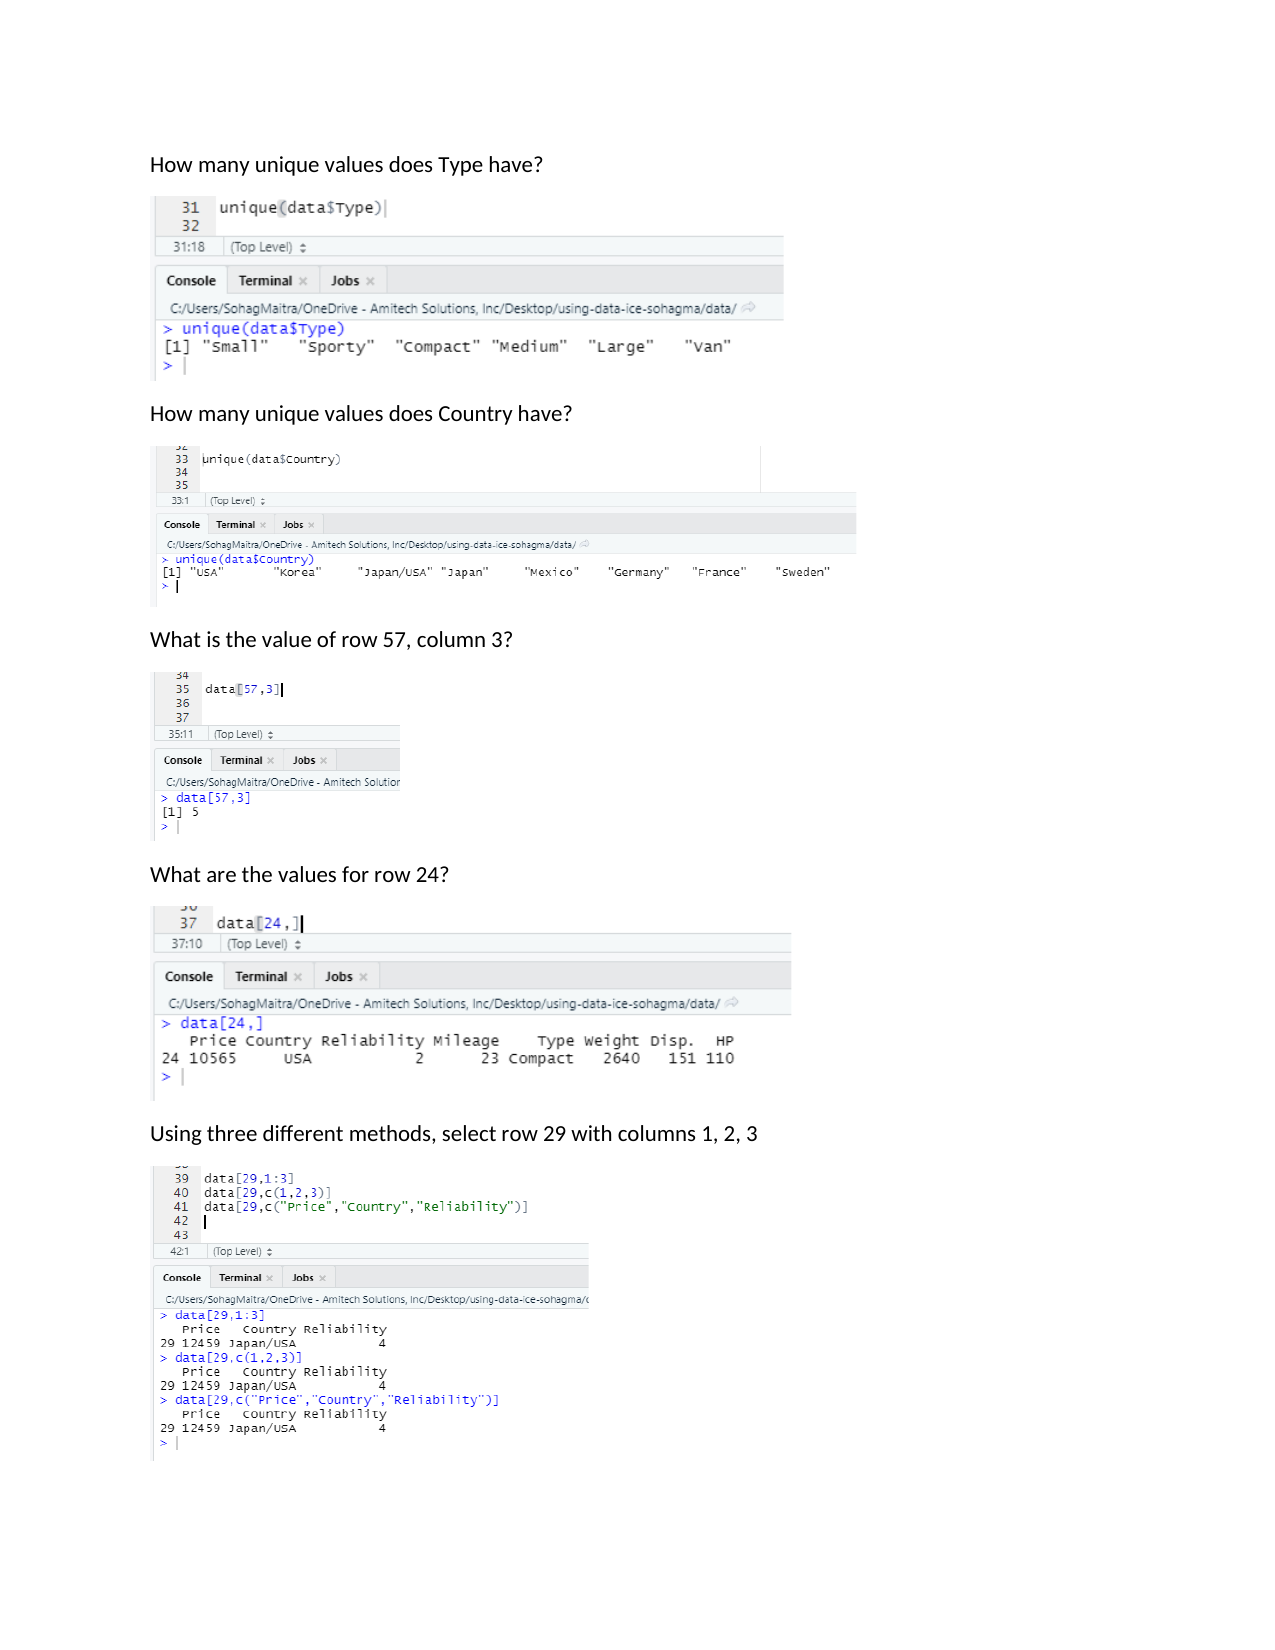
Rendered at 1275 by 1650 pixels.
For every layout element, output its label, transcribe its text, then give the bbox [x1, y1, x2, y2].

picture [150, 906, 792, 1101]
text Using three different methods, select row 29 with columns 1, 2, 3 [150, 1119, 1125, 1147]
text How many unique values does Type have? [150, 150, 1125, 178]
text What is the value of row 57, column 3? [150, 625, 1125, 653]
picture [150, 1166, 589, 1461]
text How many unique values does Country have? [150, 399, 1125, 427]
text What are the values for row 24? [150, 860, 1125, 888]
picture [150, 446, 857, 607]
picture [150, 196, 784, 381]
picture [150, 672, 400, 841]
